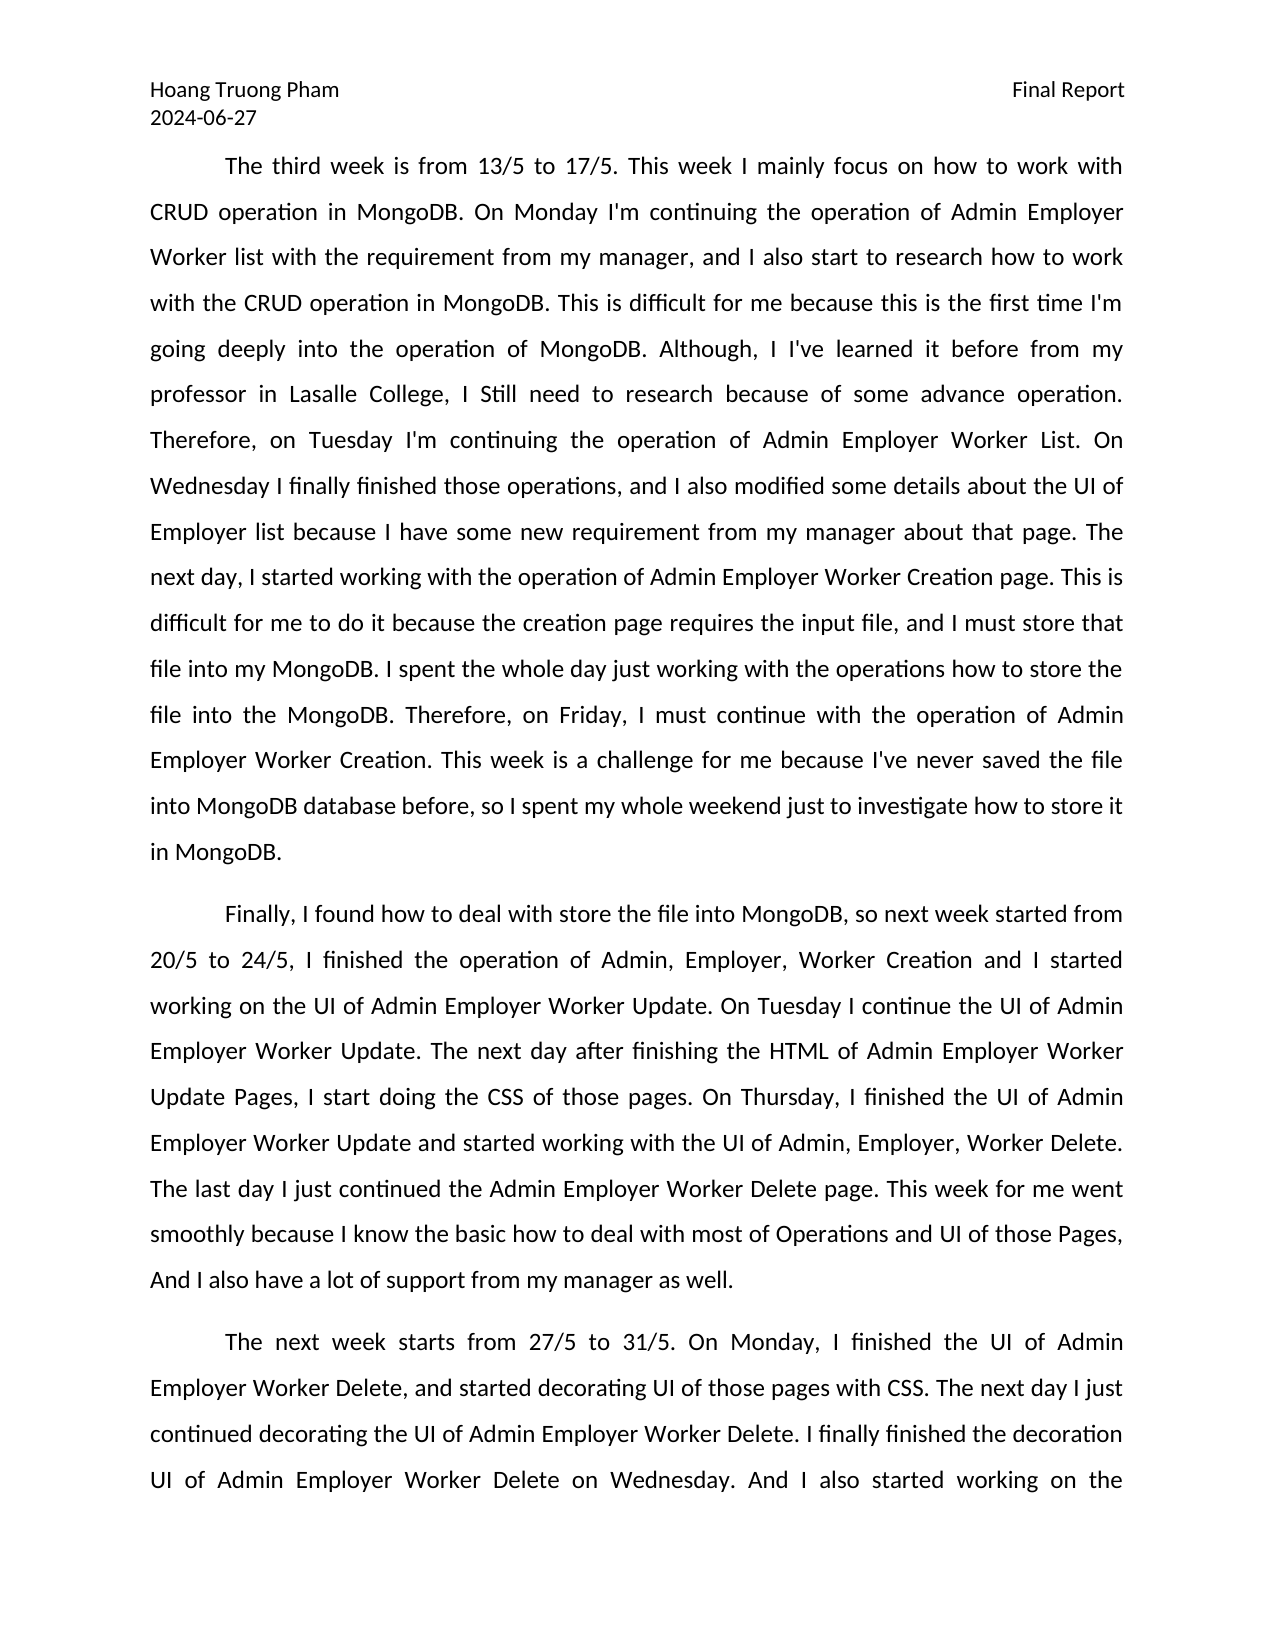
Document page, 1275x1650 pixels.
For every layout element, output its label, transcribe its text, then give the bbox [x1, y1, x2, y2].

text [150, 1327, 1125, 1494]
text The third week is from 13/5 to 17/5. This week I mainly focus on how to work with CRUD operation in MongoDB. On Monday I'm continuing the operation of Admin Employer Worker list with the requirement from my manager, and I also start to research how to work with the CRUD operation in MongoDB. This is difficult for me because this is the first time I'm going deeply into the operation of MongoDB. Although, I I've learned it before from my professor in Lasalle College, I Still need to research because of some advance operation. Therefore, on Tuesday I'm continuing the operation of Admin Employer Worker List. On Wednesday I finally finished those operations, and I also modified some details about the UI of Employer list because I have some new requirement from my manager about that page. The next day, I started working with the operation of Admin Employer Worker Creation page. This is difficult for me to do it because the creation page requires the input file, and I must store that file into my MongoDB. I spent the whole day just working with the operations how to store the file into the MongoDB. Therefore, on Friday, I must continue with the operation of Admin Employer Worker Creation. This week is a challenge for me because I've never saved the file into MongoDB database before, so I spent my whole weekend just to investigate how to store it in MongoDB. [150, 150, 1125, 866]
text Finally, I found how to deal with store the file into MongoDB, so next week started from 20/5 to 24/5, I finished the operation of Admin, Employer, Worker Creation and I started working on the UI of Admin Employer Worker Update. On Tuesday I continue the UI of Admin Employer Worker Update. The next day after finishing the HTML of Admin Employer Worker Update Pages, I start doing the CSS of those pages. On Thursday, I finished the UI of Admin Employer Worker Update and started working with the UI of Admin, Employer, Worker Delete. The last day I just continued the Admin Employer Worker Delete page. This week for me went smoothly because I know the basic how to deal with most of Operations and UI of those Pages, And I also have a lot of support from my manager as well. [150, 898, 1125, 1295]
